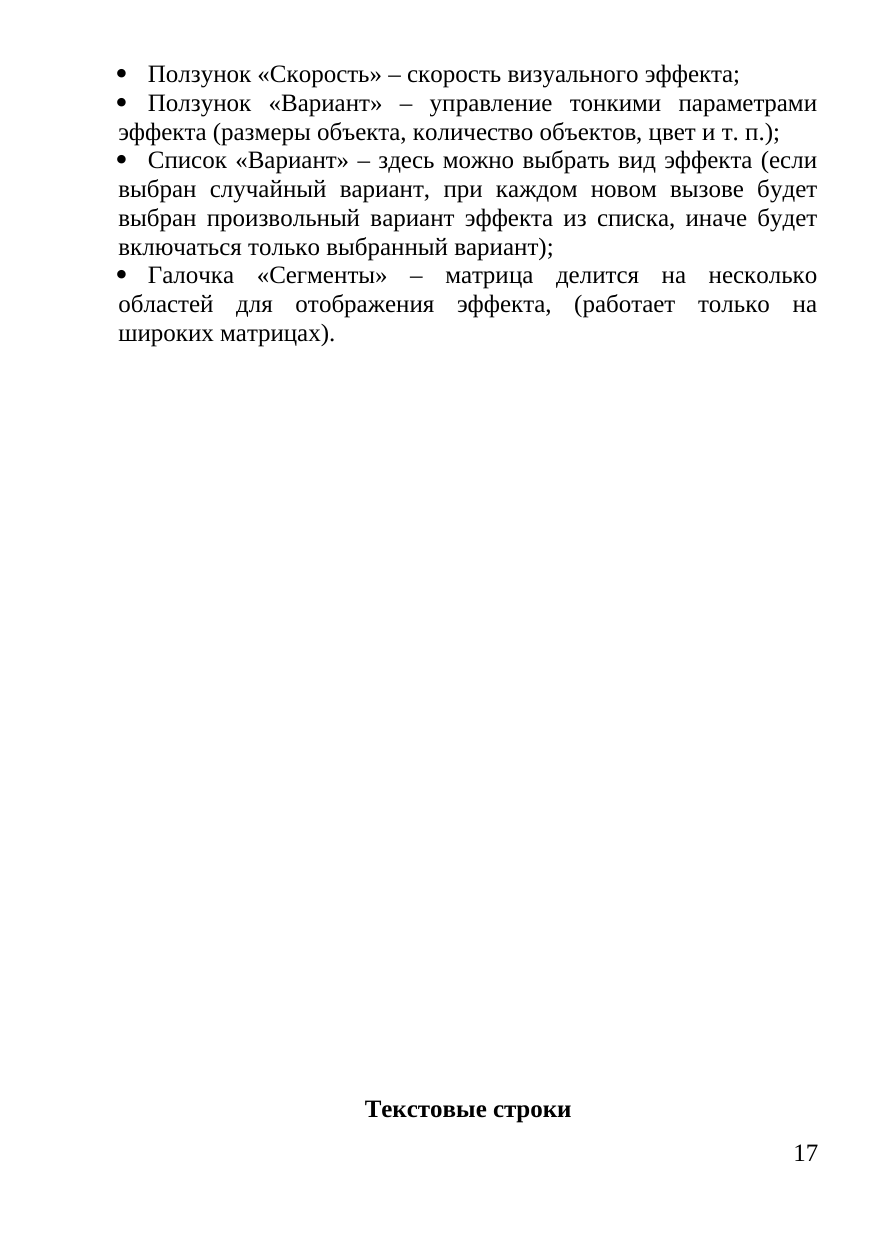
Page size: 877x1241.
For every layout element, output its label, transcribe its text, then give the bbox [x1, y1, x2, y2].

list Список «Вариант» – здесь можно выбрать вид эффекта (если выбран случайный вариант, при каждом новом вызове будет выбран произвольный вариант эффекта из списка, иначе будет включаться только выбранный вариант); [117, 145, 818, 260]
list Текстовые строки [118, 1094, 818, 1123]
list Ползунок «Скорость» – скорость визуального эффекта; [117, 59, 818, 88]
list Ползунок «Вариант» – управление тонкими параметрами эффекта (размеры объекта, количество объектов, цвет и т. п.); [117, 88, 818, 145]
list Галочка «Сегменты» – матрица делится на несколько областей для отображения эффекта, (работает только на широких матрицах). [117, 260, 818, 347]
